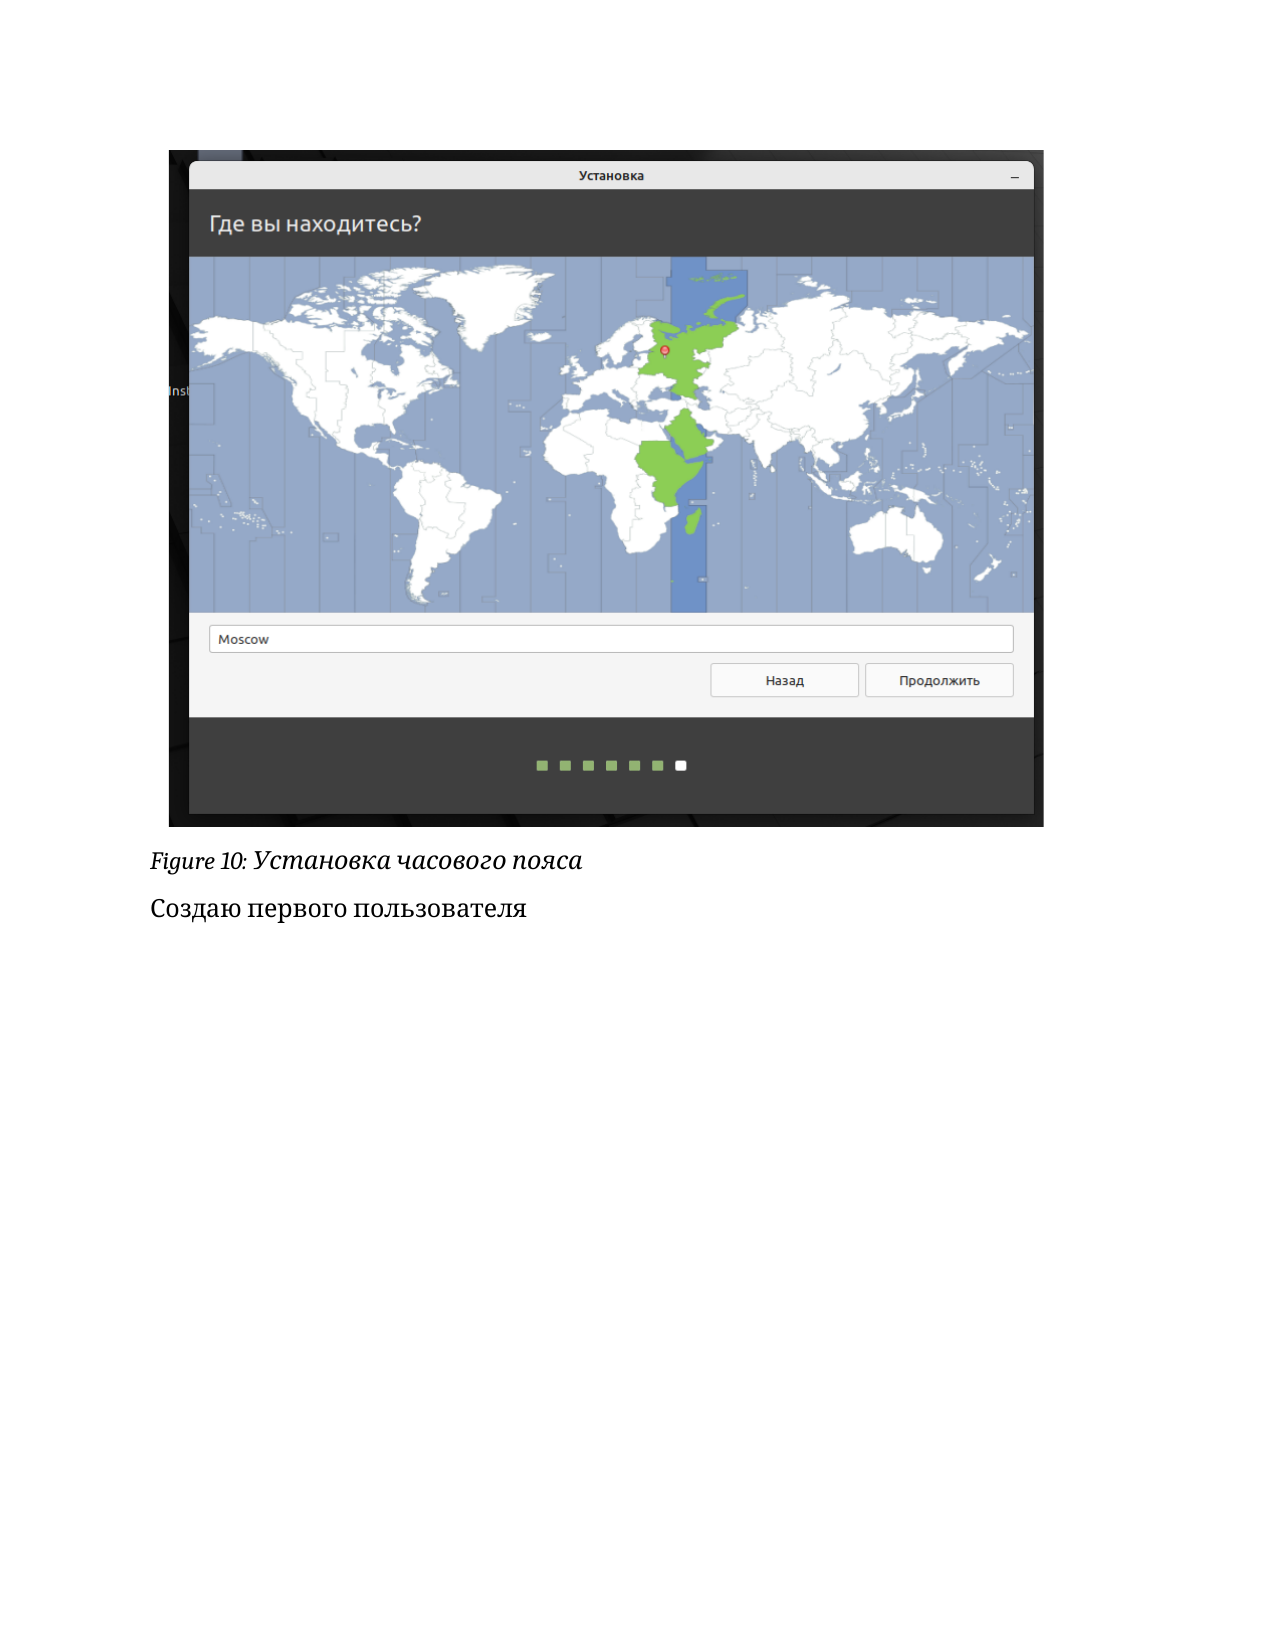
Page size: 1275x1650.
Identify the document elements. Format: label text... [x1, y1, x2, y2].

text Figure 10: Установка часового пояса [150, 847, 1125, 876]
picture [168, 150, 1044, 827]
text Создаю первого пользователя [150, 894, 1125, 923]
